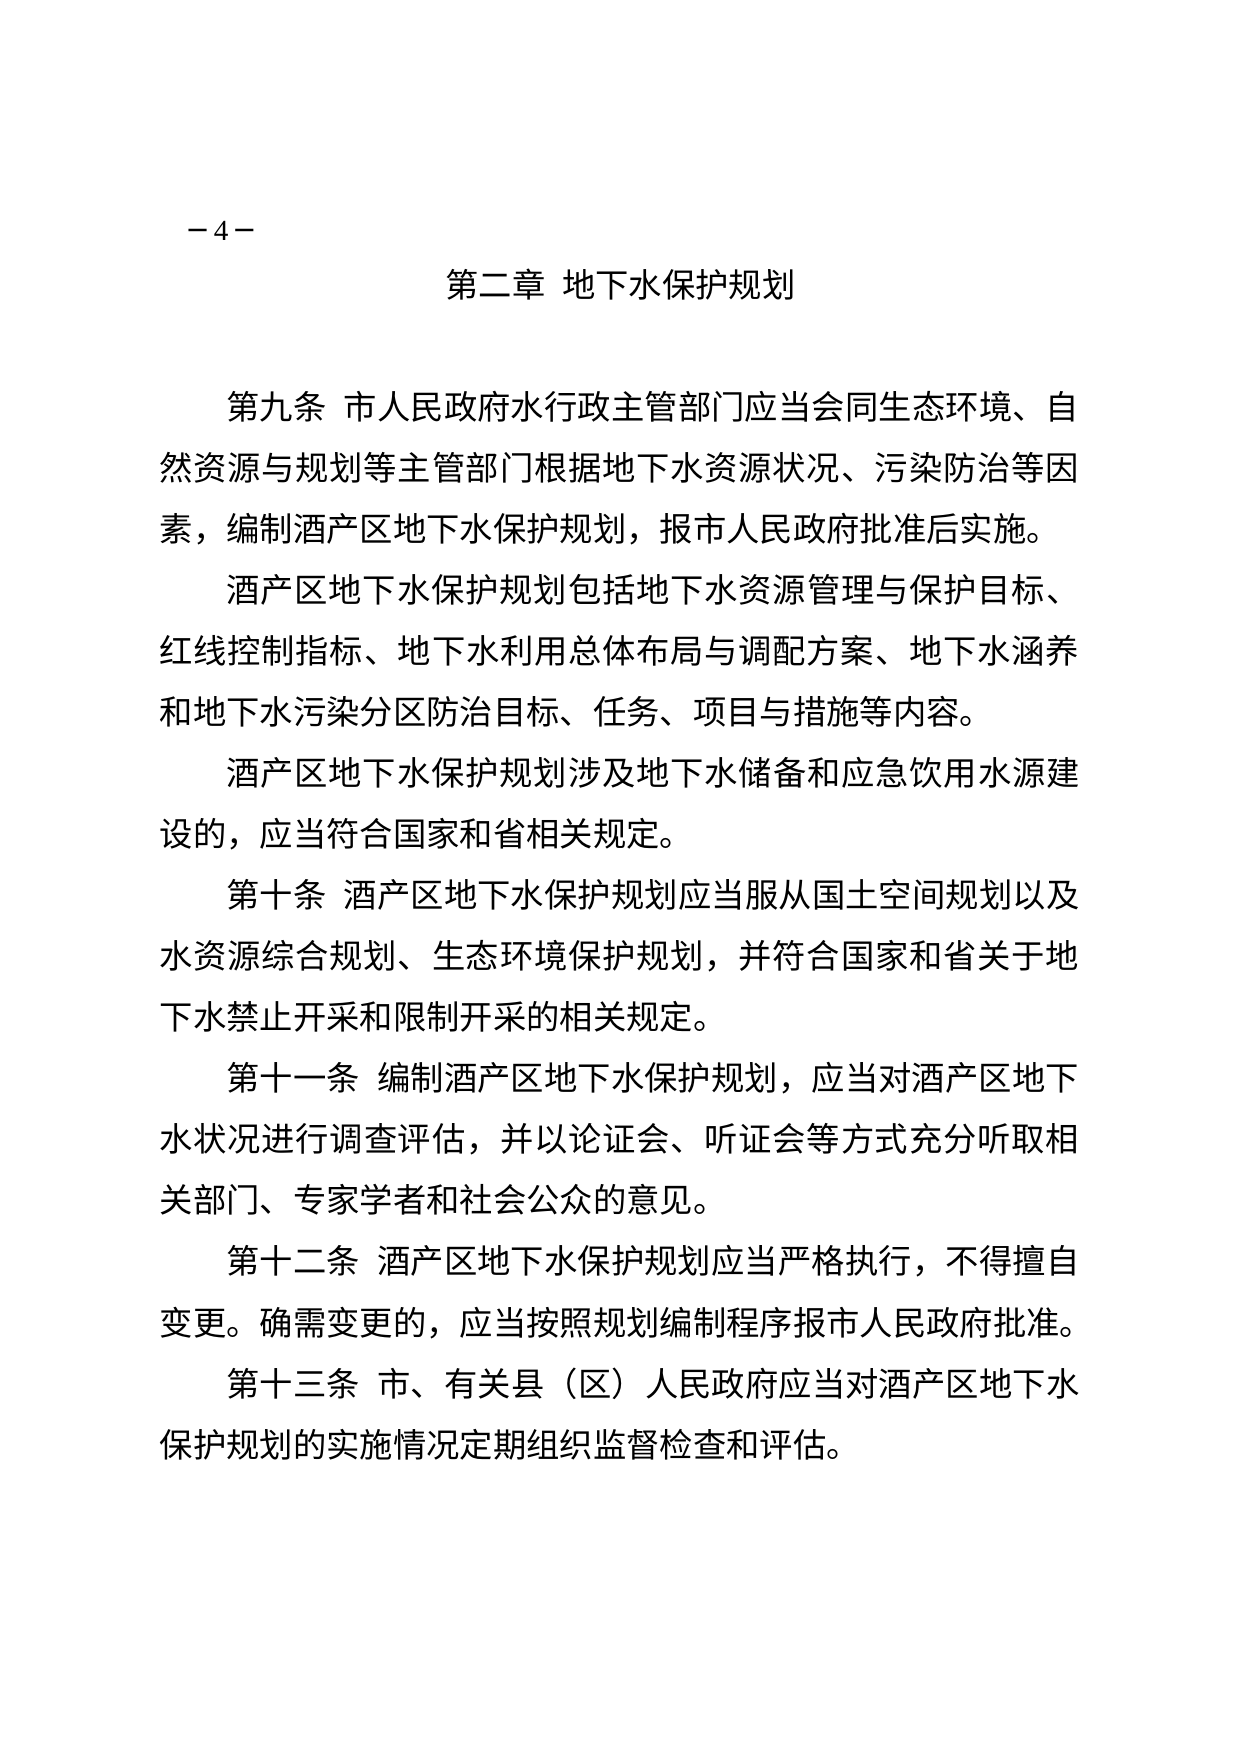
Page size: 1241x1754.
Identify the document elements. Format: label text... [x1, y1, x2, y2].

text 第二章 地下水保护规划 [159, 268, 1081, 329]
text 第九条 市人民政府水行政主管部门应当会同生态环境、自然资源与规划等主管部门根据地下水资源状况、污染防治等因素，编制酒产区地下水保护规划，报市人民政府批准后实施。 [159, 390, 1081, 573]
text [159, 1428, 1081, 1489]
text 酒产区地下水保护规划包括地下水资源管理与保护目标、红线控制指标、地下水利用总体布局与调配方案、地下水涵养和地下水污染分区防治目标、任务、项目与措施等内容。 [159, 573, 1081, 756]
text 第十一条 编制酒产区地下水保护规划，应当对酒产区地下水状况进行调查评估，并以论证会、听证会等方式充分听取相关部门、专家学者和社会公众的意见。 [159, 1061, 1081, 1244]
text 酒产区地下水保护规划涉及地下水储备和应急饮用水源建设的，应当符合国家和省相关规定。 [159, 756, 1081, 878]
text 第十条 酒产区地下水保护规划应当服从国土空间规划以及水资源综合规划、生态环境保护规划，并符合国家和省关于地下水禁止开采和限制开采的相关规定。 [159, 878, 1081, 1061]
text 第十二条 酒产区地下水保护规划应当严格执行，不得擅自变更。确需变更的，应当按照规划编制程序报市人民政府批准。 [159, 1244, 1081, 1428]
